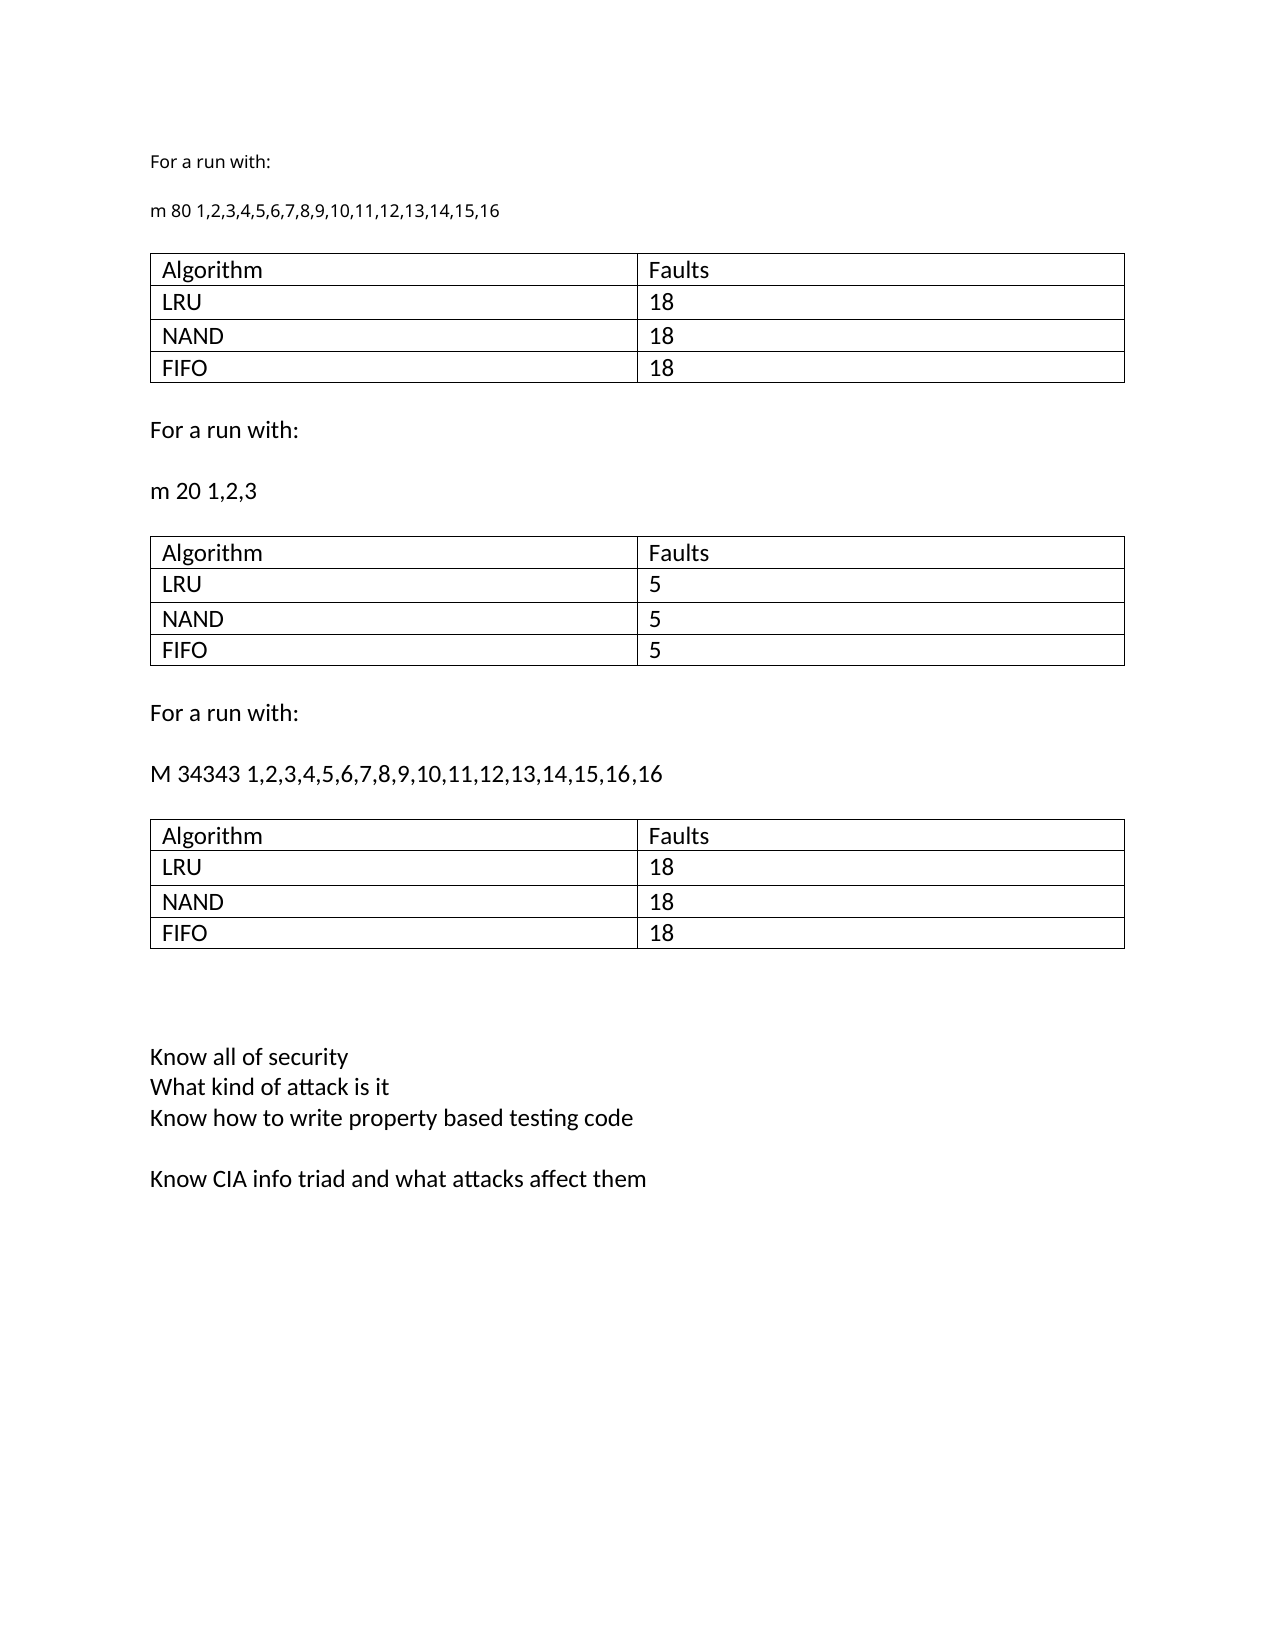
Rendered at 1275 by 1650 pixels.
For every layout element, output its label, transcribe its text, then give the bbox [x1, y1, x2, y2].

text Know all of security [150, 1041, 1125, 1071]
table_header Faults [638, 820, 1124, 850]
table_cell LRU [151, 851, 637, 885]
table_cell 5 [638, 635, 1124, 665]
table_cell 18 [638, 886, 1124, 917]
table_cell NAND [151, 603, 637, 634]
table_cell NAND [151, 320, 637, 351]
table_cell 5 [638, 603, 1124, 634]
table_cell 18 [638, 918, 1124, 948]
table_header Faults [638, 537, 1124, 567]
table_header Algorithm [151, 537, 637, 567]
table_header Algorithm [151, 820, 637, 850]
table_cell 18 [638, 851, 1124, 885]
table_cell FIFO [151, 635, 637, 665]
text What kind of attack is it [150, 1071, 1125, 1102]
table_cell 18 [638, 352, 1124, 382]
table_cell 18 [638, 286, 1124, 319]
table_cell LRU [151, 286, 637, 319]
table_cell LRU [151, 569, 637, 602]
text For a run with: [150, 697, 1125, 727]
text For a run with: [150, 414, 1125, 444]
text m 20 1,2,3 [150, 475, 1125, 505]
text M 34343 1,2,3,4,5,6,7,8,9,10,11,12,13,14,15,16,16 [150, 758, 1125, 788]
table_header Faults [638, 254, 1124, 284]
table_cell 5 [638, 569, 1124, 602]
table_cell FIFO [151, 352, 637, 382]
text Know how to write property based testing code [150, 1102, 1125, 1132]
table_header Algorithm [151, 254, 637, 284]
table_cell FIFO [151, 918, 637, 948]
text For a run with: [150, 150, 1125, 174]
table_cell NAND [151, 886, 637, 917]
text m 80 1,2,3,4,5,6,7,8,9,10,11,12,13,14,15,16 [150, 198, 1125, 222]
text Know CIA info triad and what attacks affect them [150, 1163, 1125, 1193]
table_cell 18 [638, 320, 1124, 351]
